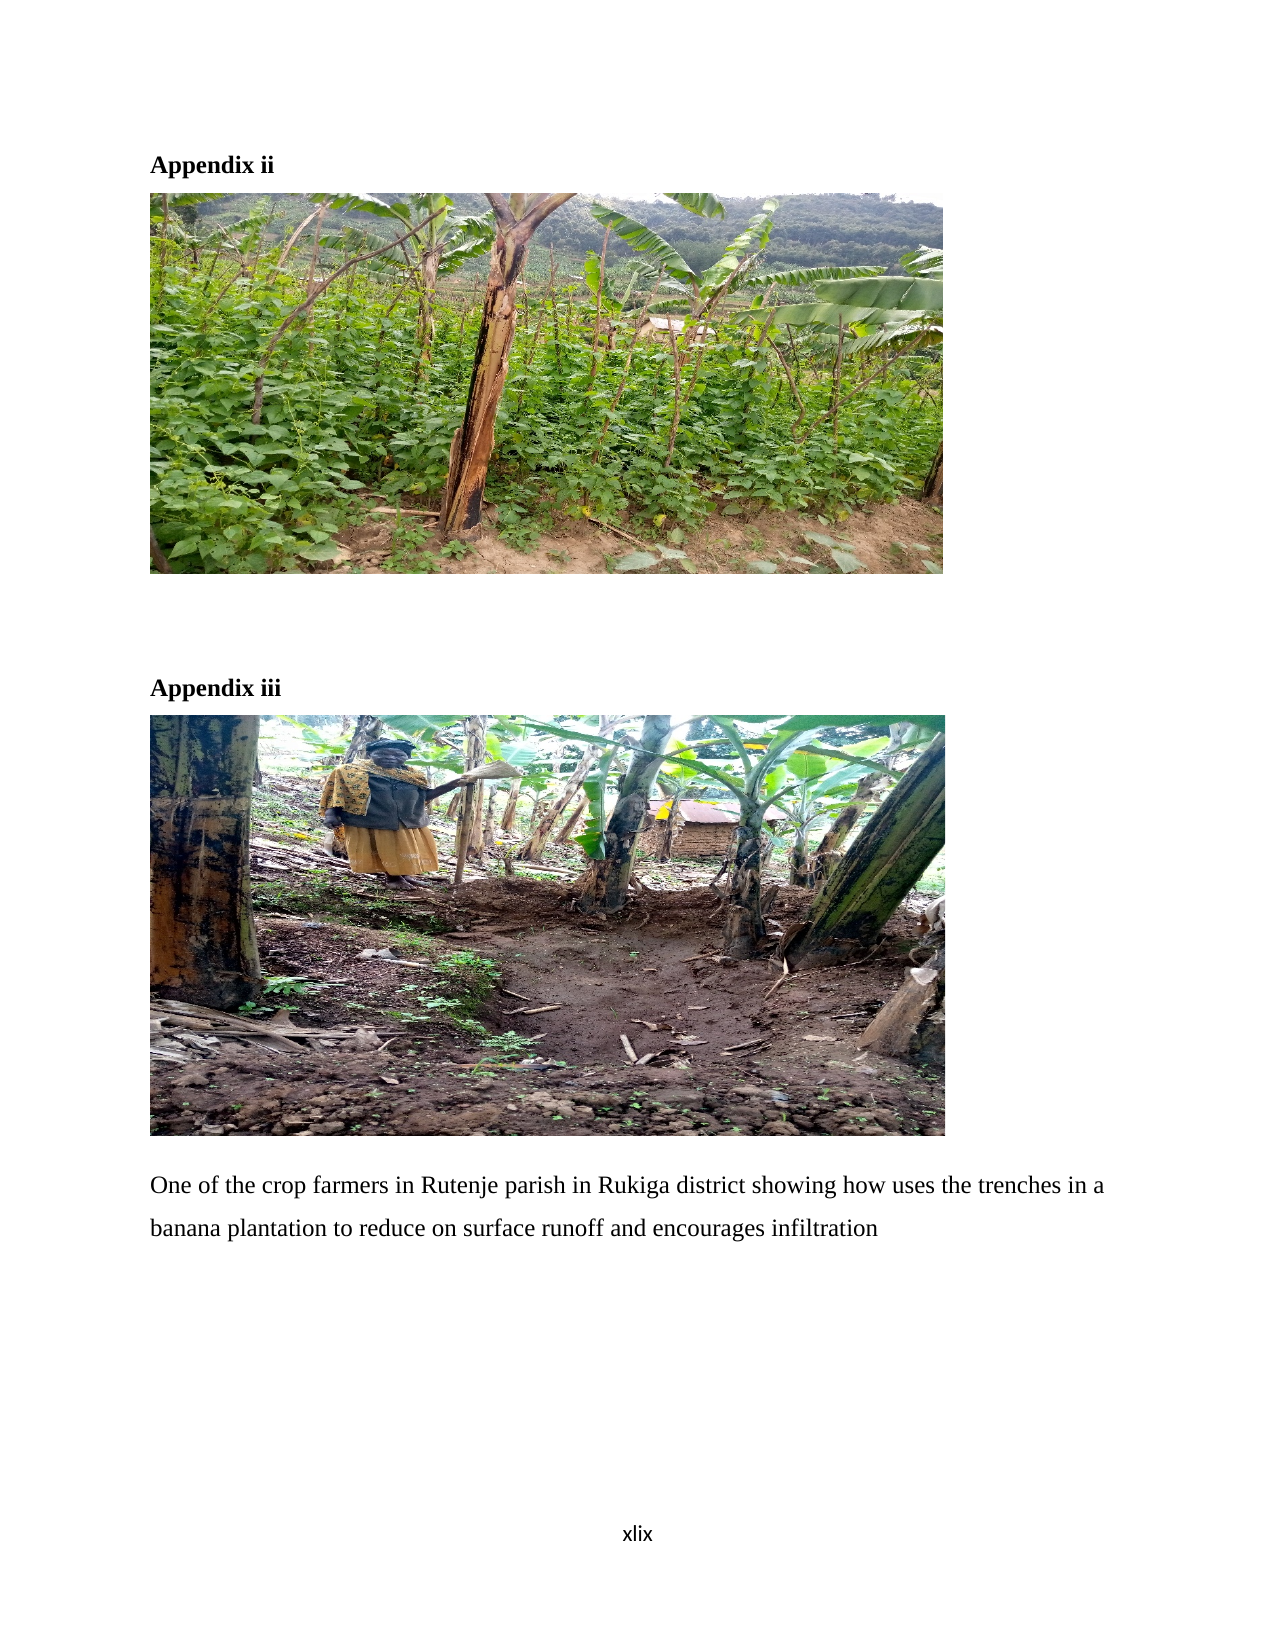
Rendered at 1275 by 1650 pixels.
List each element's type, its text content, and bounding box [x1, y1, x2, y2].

picture [150, 715, 946, 1136]
text One of the crop farmers in Rutenje parish in Rukiga district showing how uses the trenches in a banana plantation to reduce on surface runoff and encourages infiltration [150, 1170, 1125, 1242]
picture [150, 193, 943, 574]
subtitle Appendix iii [150, 673, 1125, 701]
subtitle Appendix ii [150, 150, 1125, 179]
